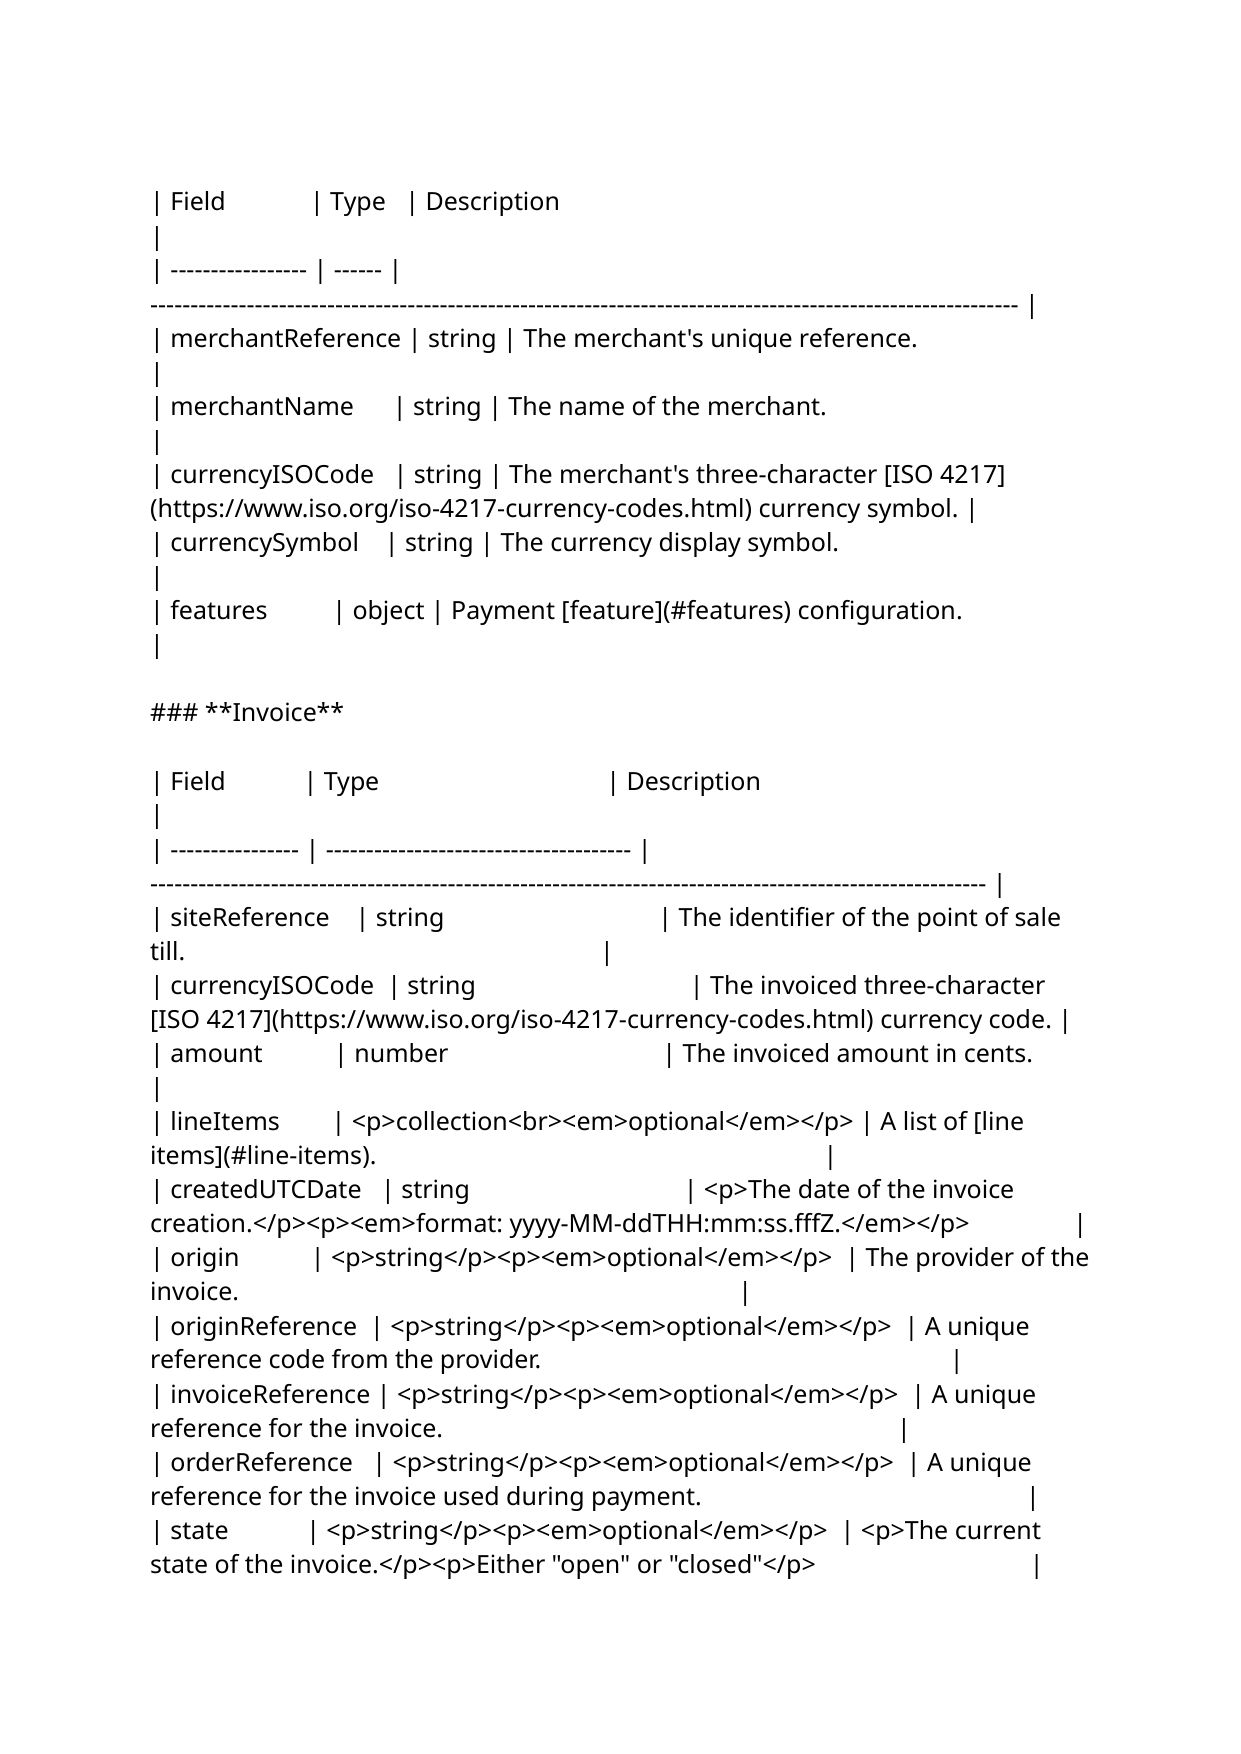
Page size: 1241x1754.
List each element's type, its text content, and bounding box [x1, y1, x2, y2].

text | merchantReference | string | The merchant's unique reference. | [150, 320, 1090, 388]
text | orderReference | <p>string</p><p><em>optional</em></p> | A unique reference for the invoice used during payment. | [150, 1444, 1090, 1512]
text | createdUTCDate | string | <p>The date of the invoice creation.</p><p><em>format: yyyy-MM-ddTHH:mm:ss.fffZ.</em></p> | [150, 1172, 1090, 1240]
text | ----------------- | ------ | ------------------------------------------------------------------------------------------------------------ | [150, 252, 1090, 320]
text | Field | Type | Description | [150, 184, 1090, 252]
text | state | <p>string</p><p><em>optional</em></p> | <p>The current state of the invoice.</p><p>Either "open" or "closed"</p> | [150, 1512, 1090, 1581]
text ### **Invoice** [150, 695, 1090, 729]
text | currencyISOCode | string | The invoiced three-character [ISO 4217](https://www.iso.org/iso-4217-currency-codes.html) currency code. | [150, 967, 1090, 1036]
text | siteReference | string | The identifier of the point of sale till. | [150, 899, 1090, 967]
text | features | object | Payment [feature](#features) configuration. | [150, 593, 1090, 661]
text | currencyISOCode | string | The merchant's three-character [ISO 4217](https://www.iso.org/iso-4217-currency-codes.html) currency symbol. | [150, 457, 1090, 525]
text | originReference | <p>string</p><p><em>optional</em></p> | A unique reference code from the provider. | [150, 1308, 1090, 1376]
text | origin | <p>string</p><p><em>optional</em></p> | The provider of the invoice. | [150, 1240, 1090, 1308]
text | lineItems | <p>collection<br><em>optional</em></p> | A list of [line items](#line-items). | [150, 1104, 1090, 1172]
text | amount | number | The invoiced amount in cents. | [150, 1036, 1090, 1104]
text | invoiceReference | <p>string</p><p><em>optional</em></p> | A unique reference for the invoice. | [150, 1376, 1090, 1444]
text | merchantName | string | The name of the merchant. | [150, 388, 1090, 457]
text | Field | Type | Description | [150, 763, 1090, 831]
text | ---------------- | -------------------------------------- | -------------------------------------------------------------------------------------------------------- | [150, 831, 1090, 899]
text | currencySymbol | string | The currency display symbol. | [150, 525, 1090, 593]
